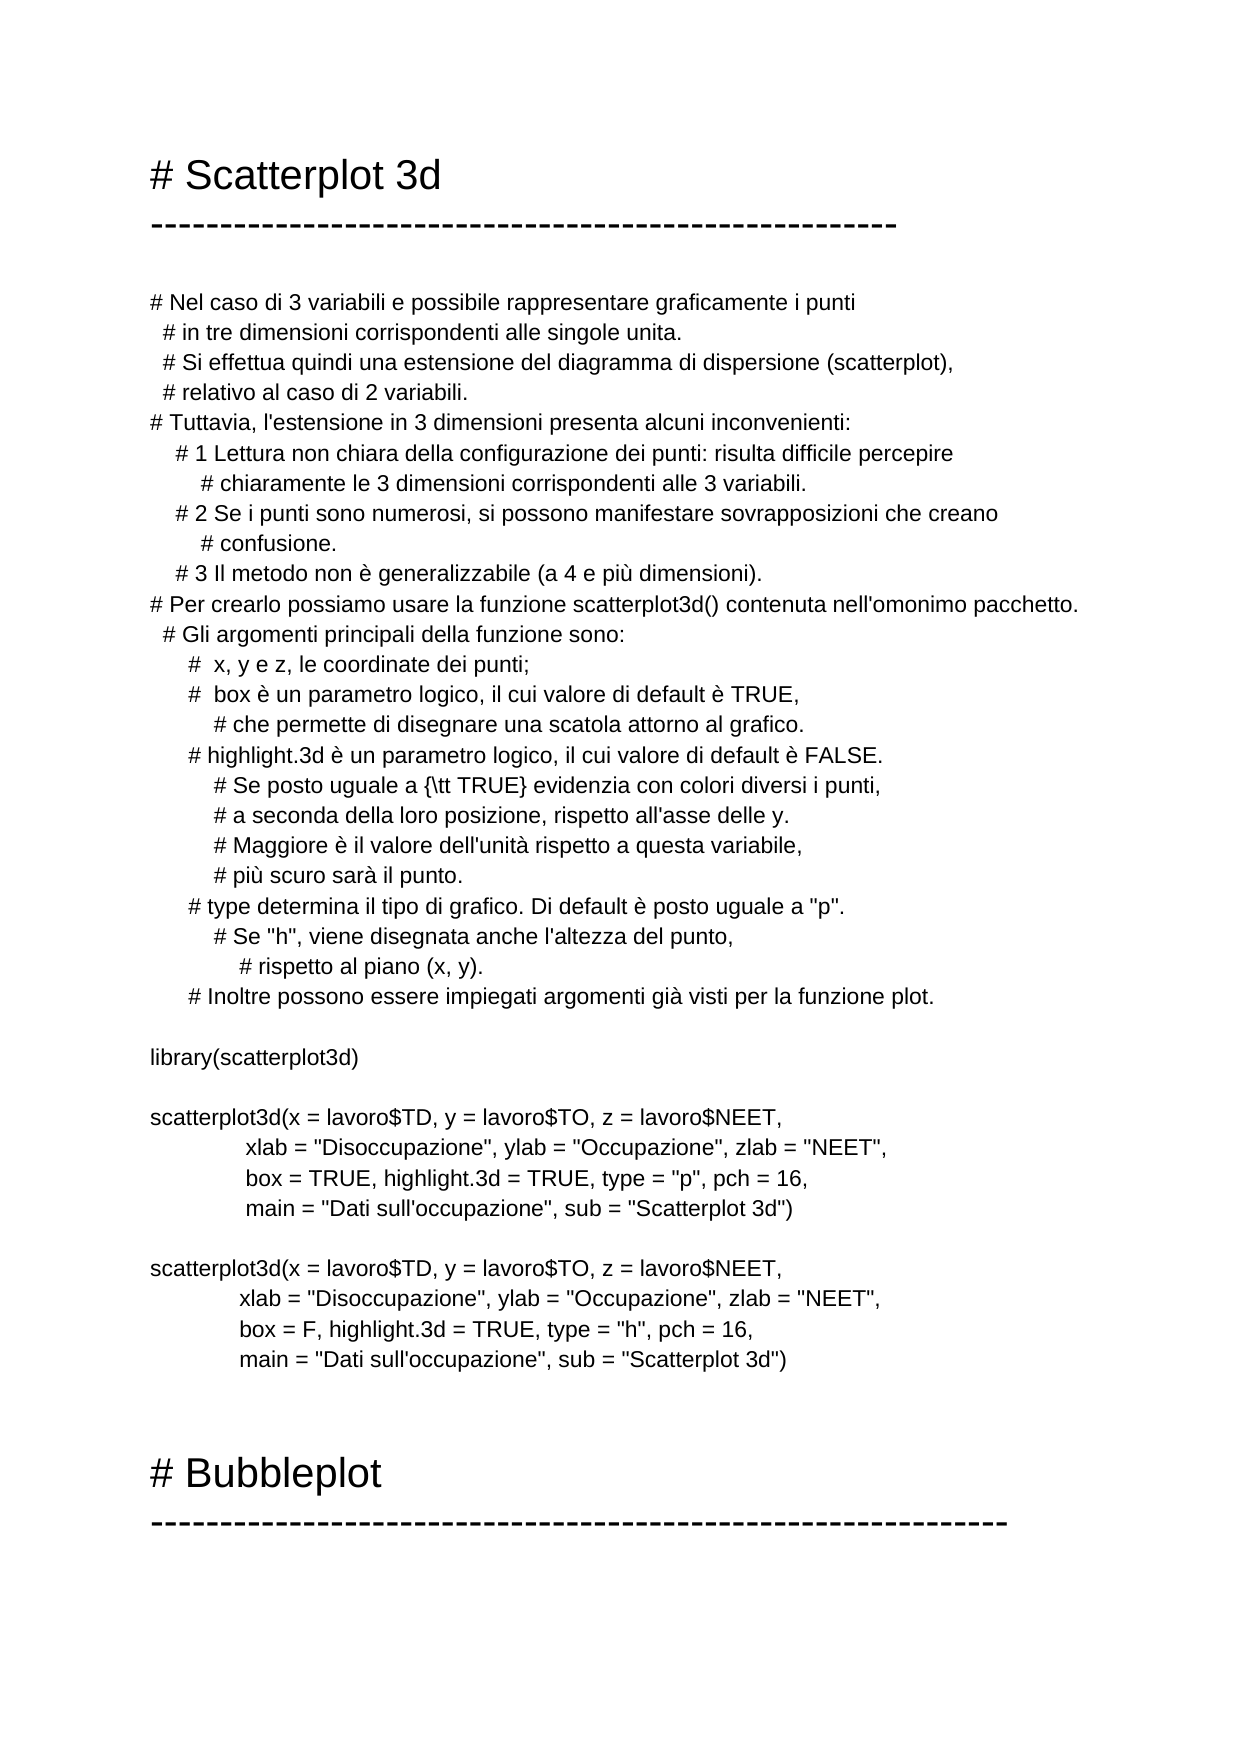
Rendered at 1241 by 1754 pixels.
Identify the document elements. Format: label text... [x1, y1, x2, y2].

subtitle # Scatterplot 3d ------------------------------------------------------ [150, 150, 1090, 246]
text # highlight.3d è un parametro logico, il cui valore di default è FALSE. [150, 742, 1090, 768]
text # a seconda della loro posizione, rispetto all'asse delle y. [150, 802, 1090, 828]
text scatterplot3d(x = lavoro$TD, y = lavoro$TO, z = lavoro$NEET, [150, 1255, 1090, 1282]
text # Gli argomenti principali della funzione sono: [150, 621, 1090, 647]
text # box è un parametro logico, il cui valore di default è TRUE, [150, 681, 1090, 708]
text # Se posto uguale a {\tt TRUE} evidenzia con colori diversi i punti, [150, 772, 1090, 798]
text box = TRUE, highlight.3d = TRUE, type = "p", pch = 16, [150, 1164, 1090, 1191]
text # Per crearlo possiamo usare la funzione scatterplot3d() contenuta nell'omonimo pacchetto. [150, 591, 1090, 617]
text # che permette di disegnare una scatola attorno al grafico. [150, 711, 1090, 738]
text # Maggiore è il valore dell'unità rispetto a questa variabile, [150, 832, 1090, 859]
text # in tre dimensioni corrispondenti alle singole unita. [150, 319, 1090, 345]
text # più scuro sarà il punto. [150, 862, 1090, 889]
text # Se "h", viene disegnata anche l'altezza del punto, [150, 923, 1090, 949]
text # Tuttavia, l'estensione in 3 dimensioni presenta alcuni inconvenienti: [150, 409, 1090, 436]
text # chiaramente le 3 dimensioni corrispondenti alle 3 variabili. [150, 470, 1090, 496]
text # rispetto al piano (x, y). [150, 953, 1090, 979]
text # 3 Il metodo non è generalizzabile (a 4 e più dimensioni). [150, 560, 1090, 587]
text main = "Dati sull'occupazione", sub = "Scatterplot 3d") [150, 1346, 1090, 1372]
text # type determina il tipo di grafico. Di default è posto uguale a "p". [150, 893, 1090, 919]
subtitle # Bubbleplot -------------------------------------------------------------- [150, 1448, 1090, 1544]
text xlab = "Disoccupazione", ylab = "Occupazione", zlab = "NEET", [150, 1134, 1090, 1161]
text # 2 Se i punti sono numerosi, si possono manifestare sovrapposizioni che creano [150, 500, 1090, 526]
text xlab = "Disoccupazione", ylab = "Occupazione", zlab = "NEET", [150, 1285, 1090, 1312]
text library(scatterplot3d) [150, 1044, 1090, 1070]
text box = F, highlight.3d = TRUE, type = "h", pch = 16, [150, 1316, 1090, 1342]
text # Si effettua quindi una estensione del diagramma di dispersione (scatterplot), [150, 349, 1090, 375]
text # relativo al caso di 2 variabili. [150, 379, 1090, 406]
text main = "Dati sull'occupazione", sub = "Scatterplot 3d") [150, 1195, 1090, 1221]
text # x, y e z, le coordinate dei punti; [150, 651, 1090, 677]
text scatterplot3d(x = lavoro$TD, y = lavoro$TO, z = lavoro$NEET, [150, 1104, 1090, 1131]
text # Inoltre possono essere impiegati argomenti già visti per la funzione plot. [150, 983, 1090, 1010]
text # confusione. [150, 530, 1090, 557]
text # Nel caso di 3 variabili e possibile rappresentare graficamente i punti [150, 288, 1090, 315]
text # 1 Lettura non chiara della configurazione dei punti: risulta difficile percepire [150, 439, 1090, 466]
